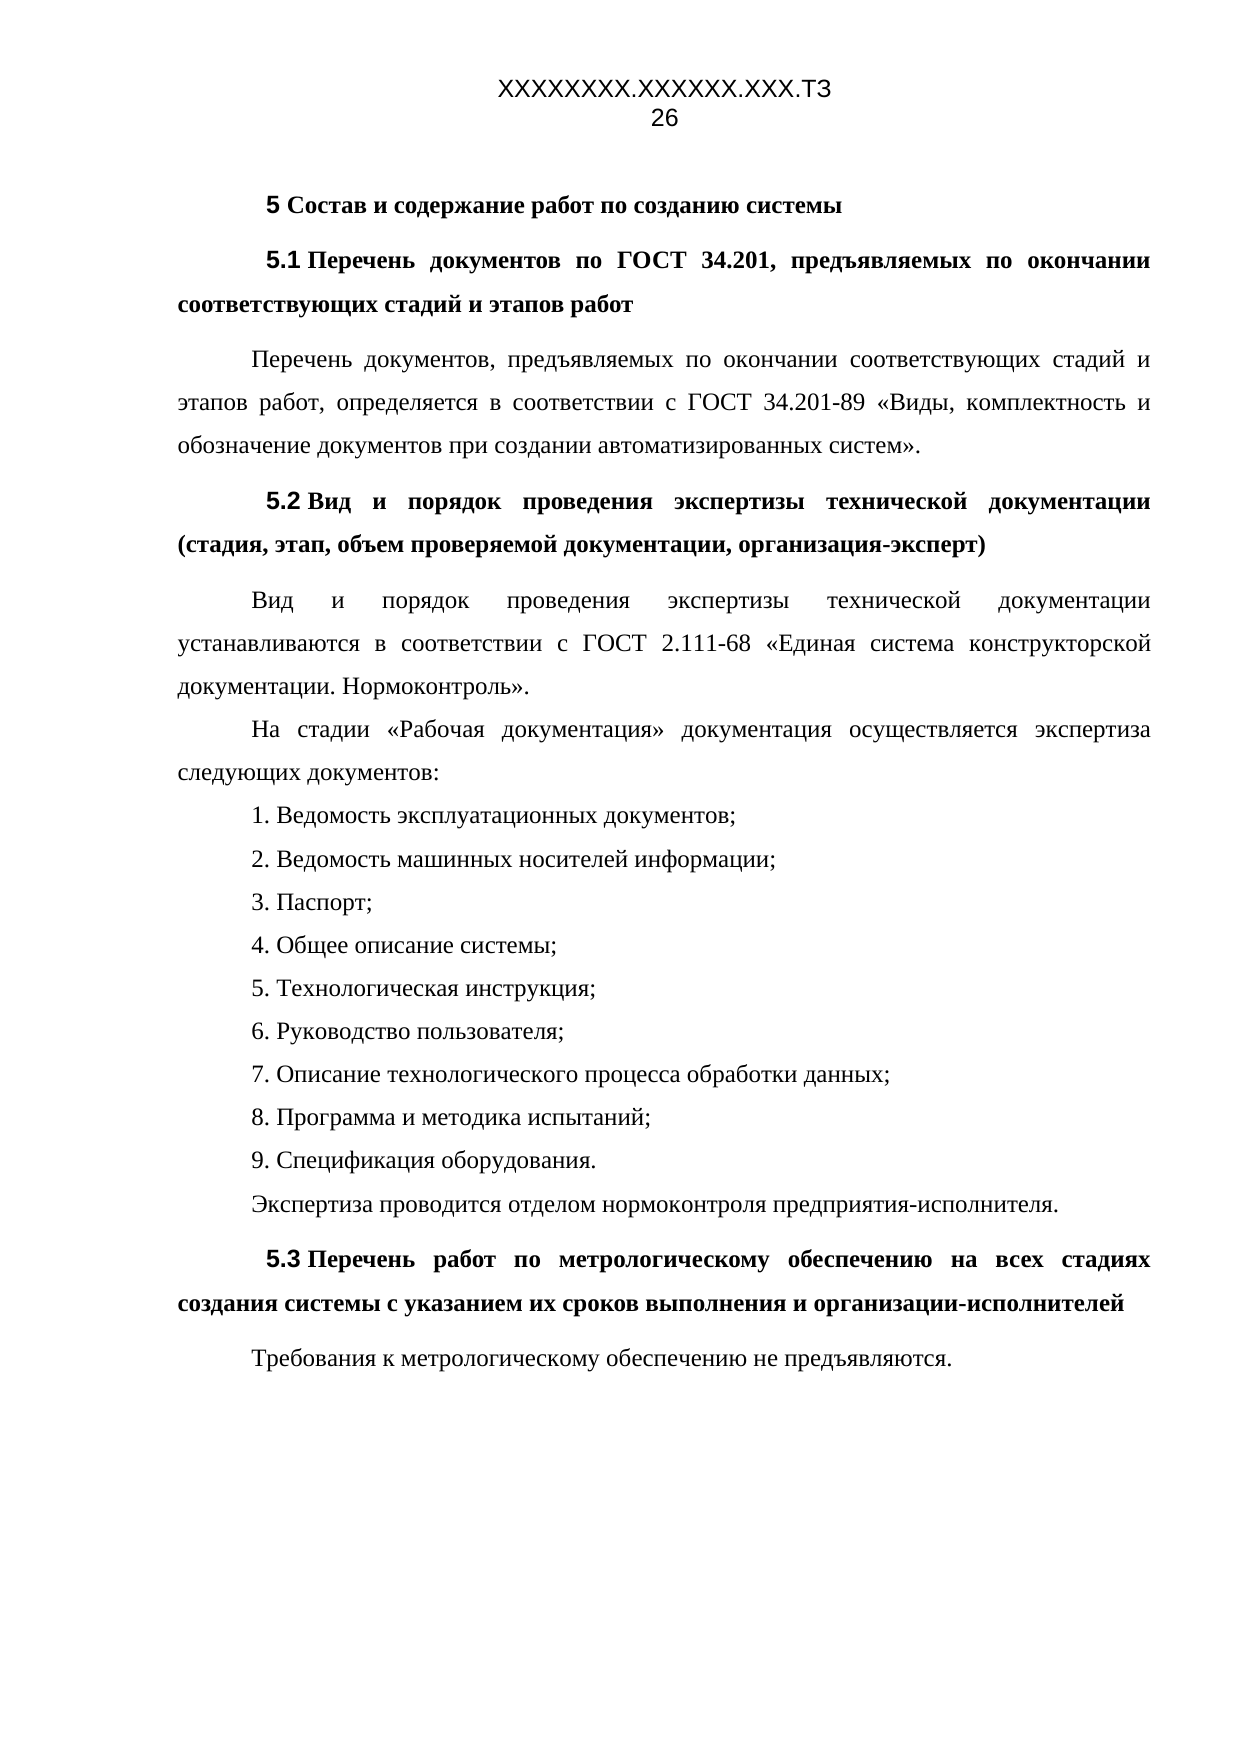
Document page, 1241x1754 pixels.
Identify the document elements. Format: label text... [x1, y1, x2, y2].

list Общее описание системы; [177, 930, 1152, 959]
text Вид и порядок проведения экспертизы технической документации устанавливаются в соответствии с ГОСТ 2.111-68 «Единая система конструкторской документации. Нормоконтроль». [177, 585, 1152, 700]
text На стадии «Рабочая документация» документация осуществляется экспертиза следующих документов: [177, 714, 1152, 786]
list Паспорт; [177, 887, 1152, 916]
list Ведомость эксплуатационных документов; [177, 801, 1152, 829]
list Спецификация оборудования. [177, 1146, 1152, 1174]
text Вид и порядок проведения экспертизы технической документации (стадия, этап, объем проверяемой документации, организация-эксперт) [177, 486, 1152, 558]
list Описание технологического процесса обработки данных; [177, 1059, 1152, 1088]
text Перечень документов по ГОСТ 34.201, предъявляемых по окончании соответствующих стадий и этапов работ [177, 245, 1152, 317]
text Перечень работ по метрологическому обеспечению на всех стадиях создания системы с указанием их сроков выполнения и организации-исполнителей [177, 1244, 1152, 1316]
text Требования к метрологическому обеспечению не предъявляются. [177, 1343, 1152, 1372]
text Экспертиза проводится отделом нормоконтроля предприятия-исполнителя. [177, 1189, 1152, 1217]
list Программа и методика испытаний; [177, 1102, 1152, 1131]
text Состав и содержание работ по созданию системы [177, 190, 1152, 218]
list Ведомость машинных носителей информации; [177, 844, 1152, 872]
list Руководство пользователя; [177, 1016, 1152, 1045]
text Перечень документов, предъявляемых по окончании соответствующих стадий и этапов работ, определяется в соответствии с ГОСТ 34.201-89 «Виды, комплектность и обозначение документов при создании автоматизированных систем». [177, 344, 1152, 459]
list Технологическая инструкция; [177, 973, 1152, 1002]
